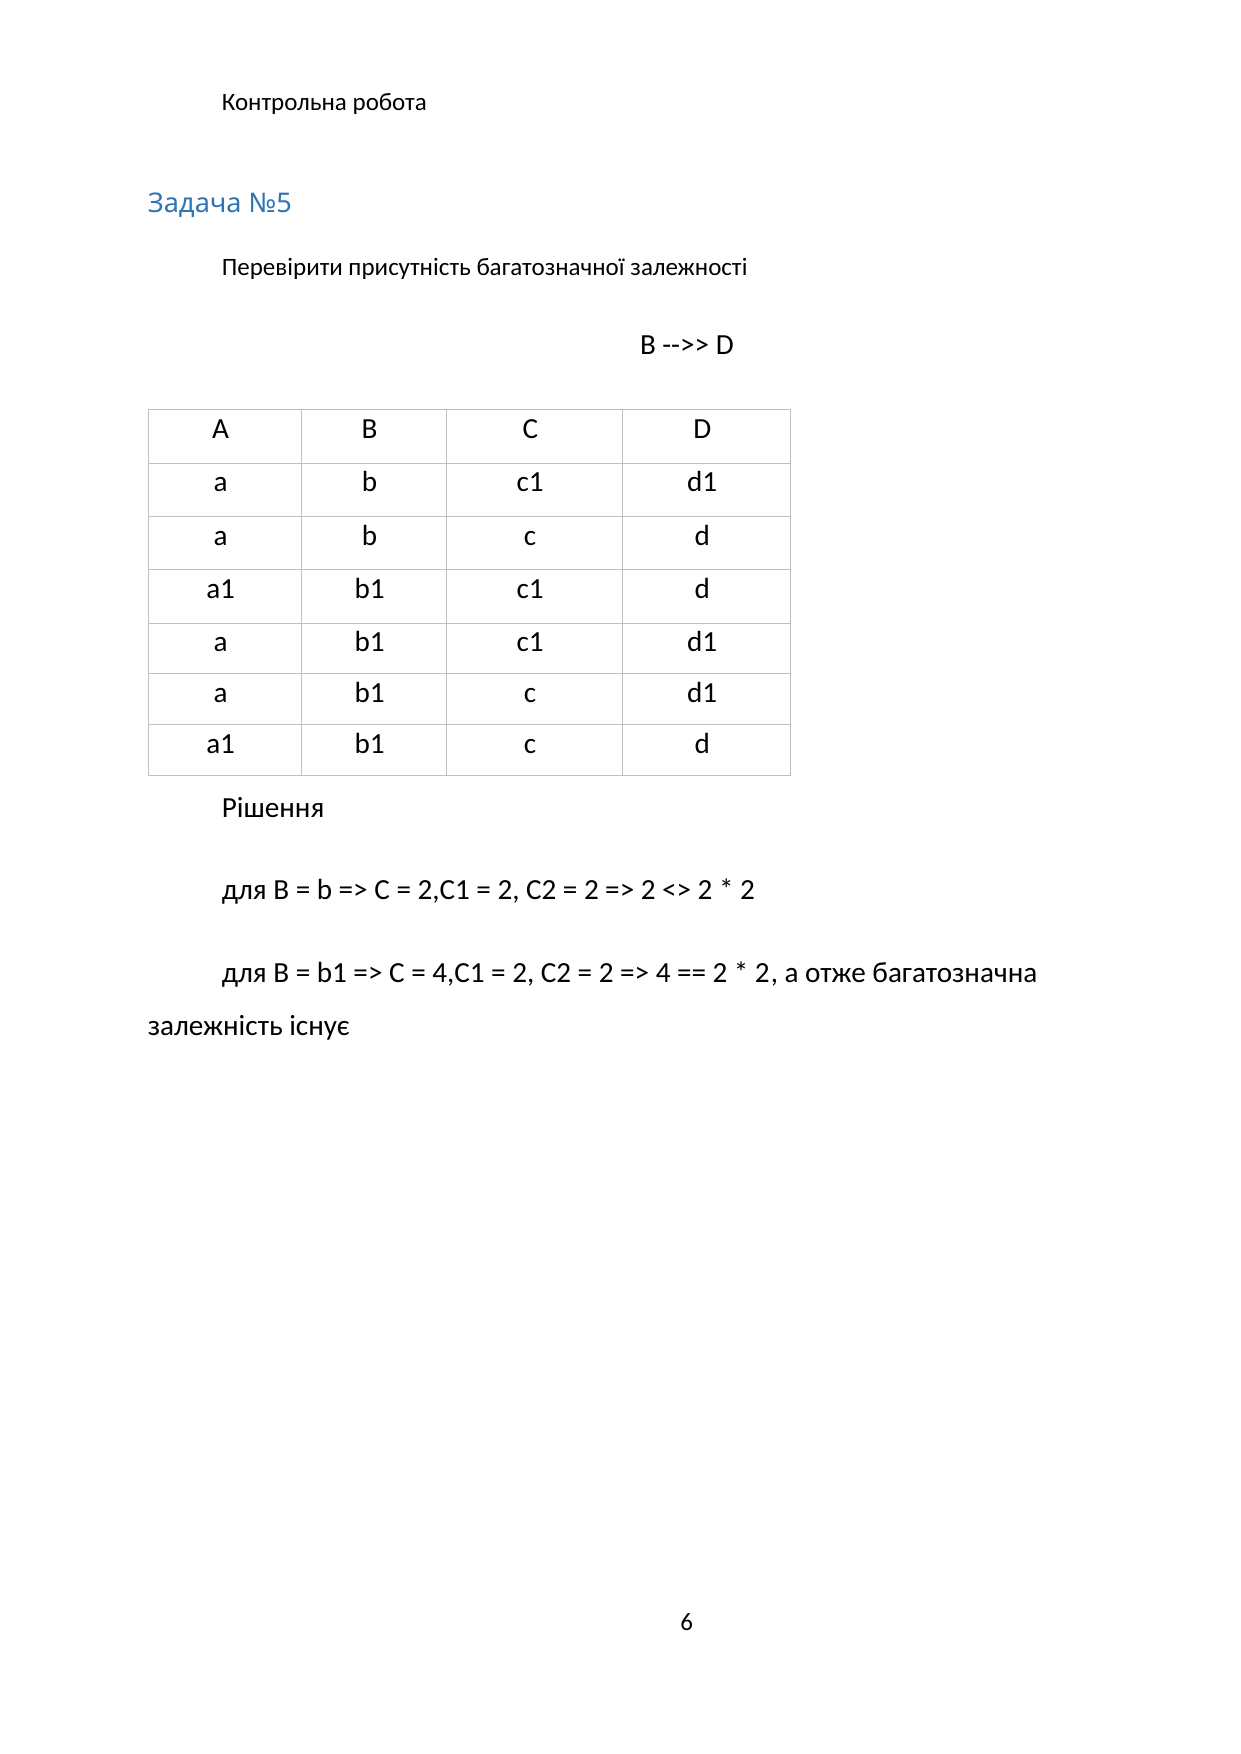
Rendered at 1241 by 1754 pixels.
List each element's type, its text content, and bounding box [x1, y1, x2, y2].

table_cell b1 [302, 674, 446, 724]
table_header B [302, 410, 446, 462]
table_cell b1 [302, 570, 446, 622]
table_cell a [149, 624, 301, 673]
table_cell b1 [302, 725, 446, 775]
table_cell c [447, 674, 622, 724]
table_cell a [149, 464, 301, 516]
text Перевiрити присутнiсть багатозначної залежностi [148, 252, 1152, 282]
table_cell d1 [623, 674, 790, 724]
table_cell a1 [149, 570, 301, 622]
table_cell a [149, 517, 301, 569]
table_header C [447, 410, 622, 462]
table_cell d [623, 570, 790, 622]
table_header D [623, 410, 790, 462]
text для B = b => C = 2,C1 = 2, C2 = 2 => 2 <> 2 * 2 [148, 871, 1152, 907]
subtitle Задача №5 [148, 184, 1152, 221]
table_cell c [447, 725, 622, 775]
text Рішення [148, 789, 1152, 824]
table_cell b [302, 517, 446, 569]
table_cell c1 [447, 570, 622, 622]
table_header A [149, 410, 301, 462]
table_cell a [149, 674, 301, 724]
table_cell c [447, 517, 622, 569]
table_cell c1 [447, 464, 622, 516]
text для B = b1 => C = 4,C1 = 2, C2 = 2 => 4 == 2 * 2, а отже багатозначна залежність існує [148, 954, 1152, 1043]
table_cell a1 [149, 725, 301, 775]
text B -->> D [148, 326, 1152, 362]
table_cell d1 [623, 464, 790, 516]
table_cell d [623, 725, 790, 775]
table_cell d1 [623, 624, 790, 673]
table_cell d [623, 517, 790, 569]
table_cell b [302, 464, 446, 516]
table_cell b1 [302, 624, 446, 673]
table_cell c1 [447, 624, 622, 673]
